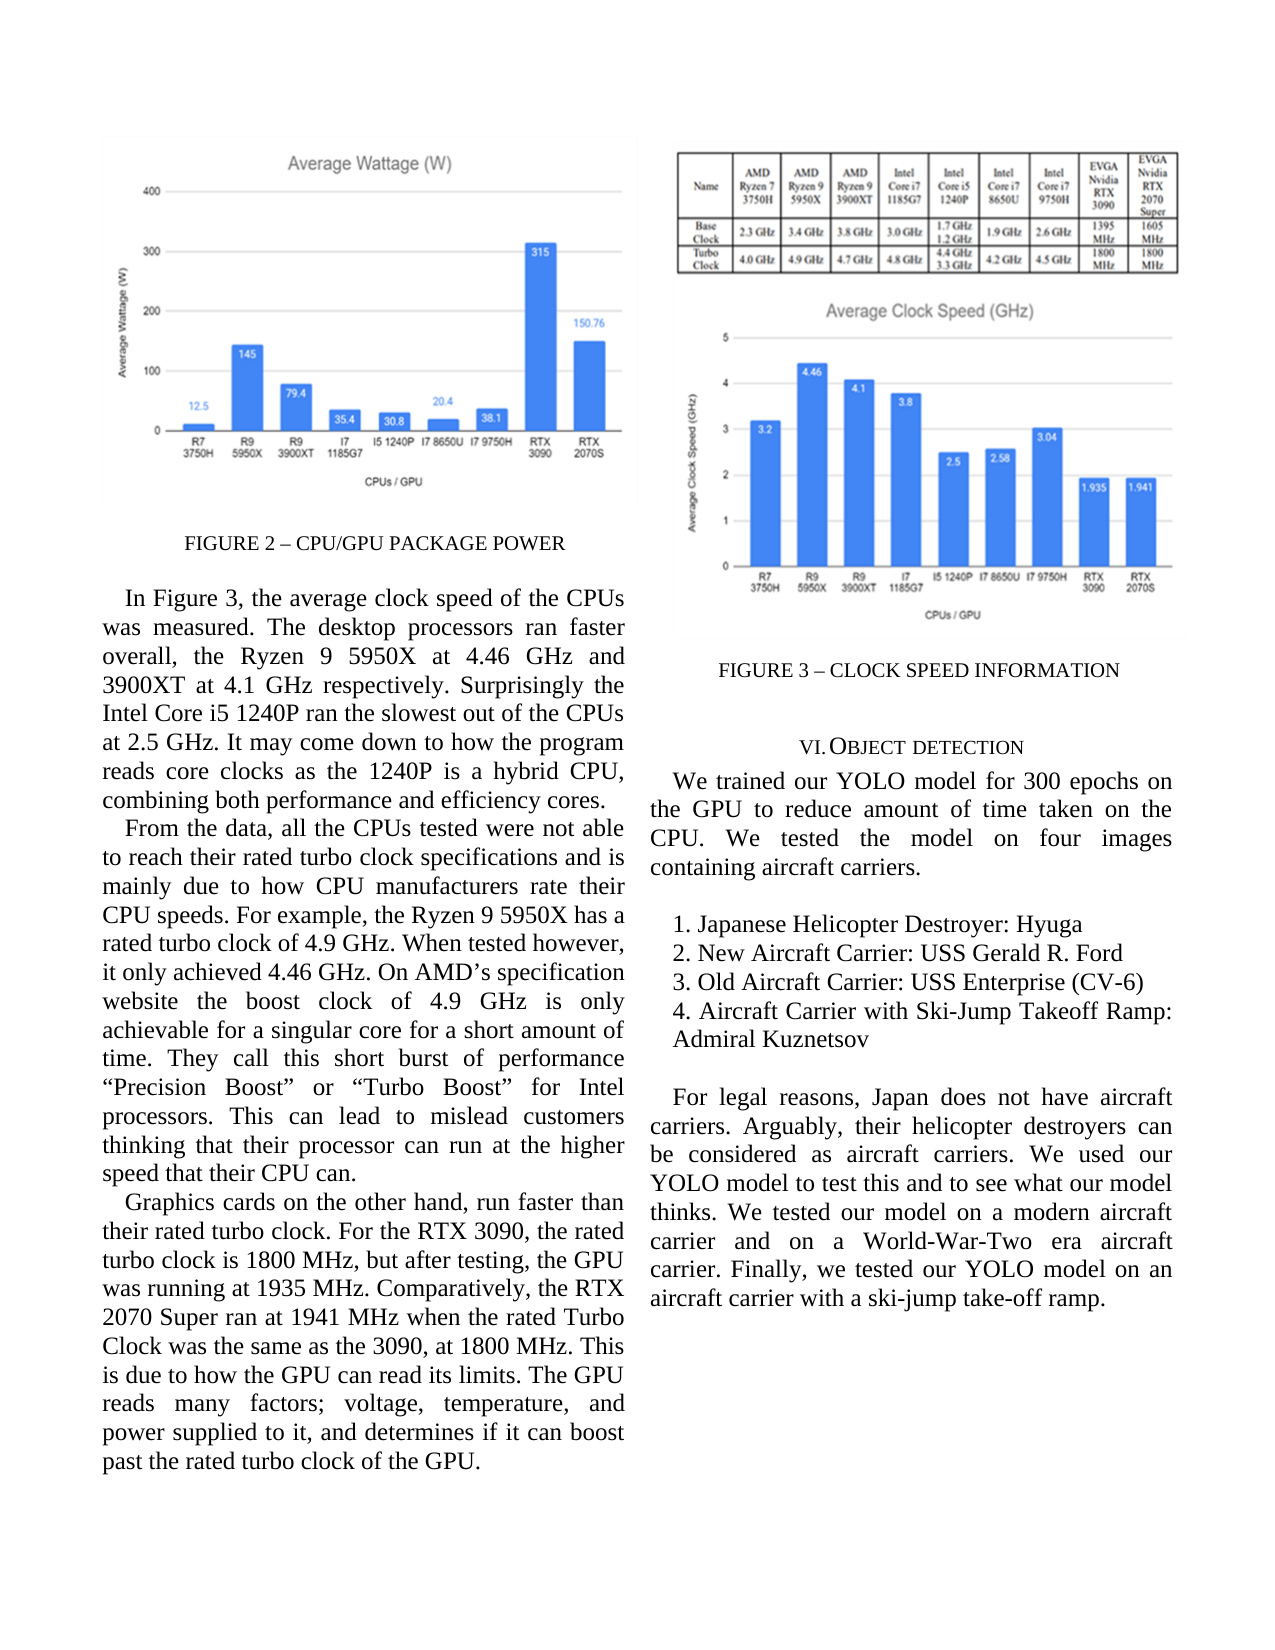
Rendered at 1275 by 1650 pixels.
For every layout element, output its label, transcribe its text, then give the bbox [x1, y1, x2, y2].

text In Figure 3, the average clock speed of the CPUs was measured. The desktop processors ran faster overall, the Ryzen 9 5950X at 4.46 GHz and 3900XT at 4.1 GHz respectively. Surprisingly the Intel Core i5 1240P ran the slowest out of the CPUs at 2.5 GHz. It may come down to how the program reads core clocks as the 1240P is a hybrid CPU, combining both performance and efficiency cores. [102, 583, 625, 813]
text 2. New Aircraft Carrier: USS Gerald R. Ford [650, 938, 1173, 967]
text 4. Aircraft Carrier with Ski-Jump Takeoff Ramp: Admiral Kuznetsov [672, 996, 1173, 1053]
picture [101, 136, 639, 507]
text From the data, all the CPUs tested were not able to reach their rated turbo clock specifications and is mainly due to how CPU manufacturers rate their CPU speeds. For example, the Ryzen 9 5950X has a rated turbo clock of 4.9 GHz. When tested however, it only achieved 4.46 GHz. On AMD’s specification website the boost clock of 4.9 GHz is only achievable for a singular core for a short amount of time. They call this short burst of performance “Precision Boost” or “Turbo Boost” for Intel processors. This can lead to mislead customers thinking that their processor can run at the higher speed that their CPU can. [102, 813, 625, 1187]
picture [672, 141, 1187, 639]
text 3. Old Aircraft Carrier: USS Enterprise (CV-6) [650, 967, 1173, 996]
subtitle FIGURE 3 – CLOCK SPEED INFORMATION [650, 658, 1173, 682]
text Graphics cards on the other hand, run faster than their rated turbo clock. For the RTX 3090, the rated turbo clock is 1800 MHz, but after testing, the GPU was running at 1935 MHz. Comparatively, the RTX 2070 Super ran at 1941 MHz when the rated Turbo Clock was the same as the 3090, at 1800 MHz. This is due to how the GPU can read its limits. The GPU reads many factors; voltage, temperature, and power supplied to it, and determines if it can boost past the rated turbo clock of the GPU. [102, 1187, 625, 1475]
text FIGURE 2 – CPU/GPU PACKAGE POWER [102, 531, 625, 555]
text We trained our YOLO model for 300 epochs on the GPU to reduce amount of time taken on the CPU. We tested the model on four images containing aircraft carriers. [650, 766, 1173, 881]
text 1. Japanese Helicopter Destroyer: Hyuga [650, 909, 1173, 938]
subtitle Object detection [650, 731, 1173, 759]
text For legal reasons, Japan does not have aircraft carriers. Arguably, their helicopter destroyers can be considered as aircraft carriers. We used our YOLO model to test this and to see what our model thinks. We tested our model on a modern aircraft carrier and on a World-War-Two era aircraft carrier. Finally, we tested our YOLO model on an aircraft carrier with a ski-jump take-off ramp. [650, 1082, 1173, 1312]
